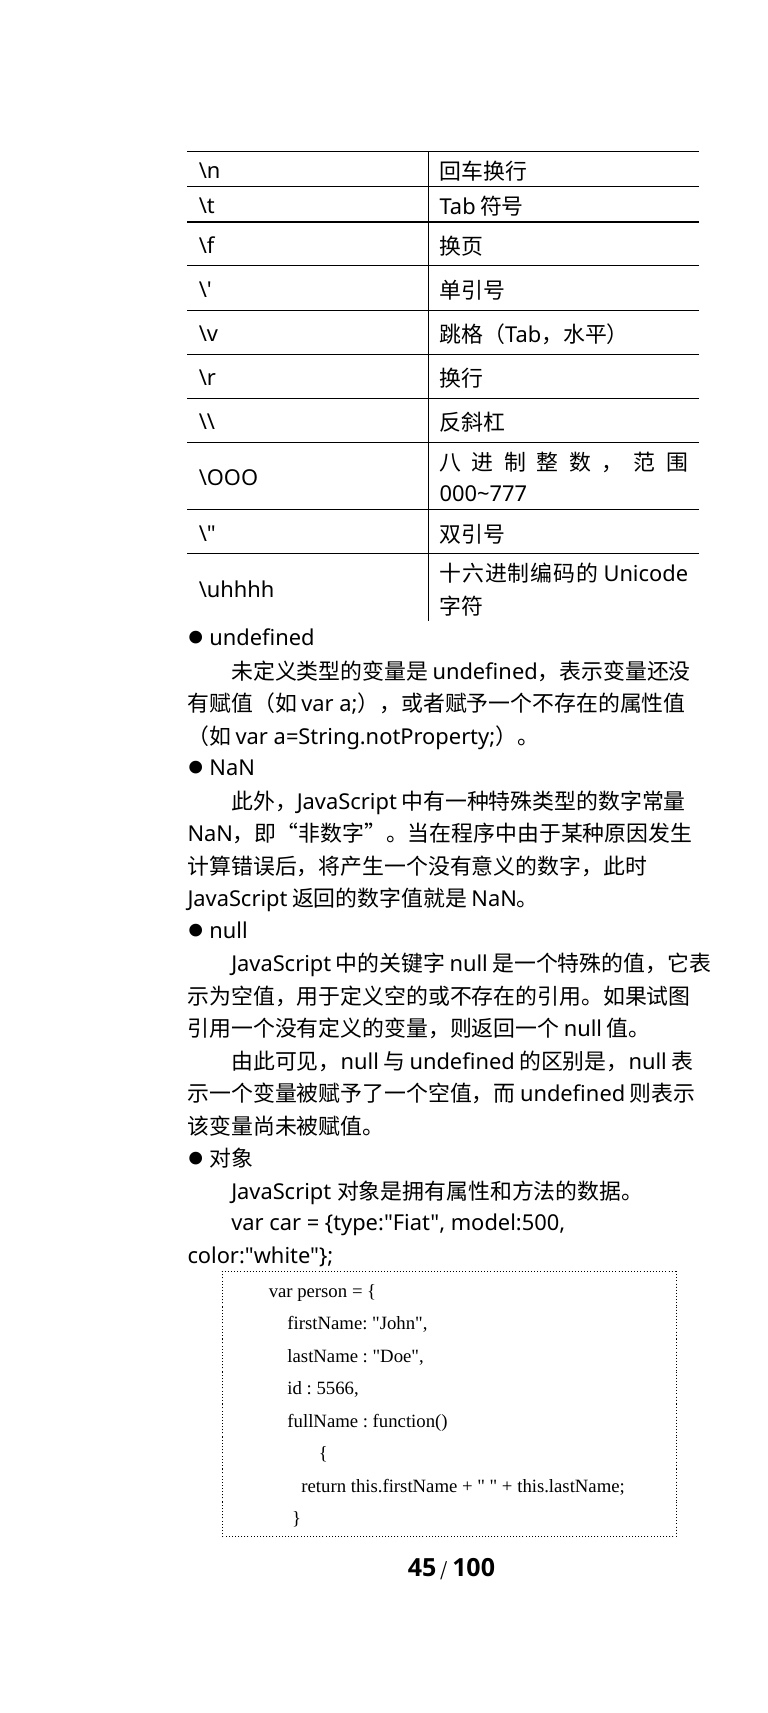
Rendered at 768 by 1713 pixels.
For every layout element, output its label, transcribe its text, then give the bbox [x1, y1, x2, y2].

text } [222, 1498, 677, 1537]
text 未定义类型的变量是undefined，表示变量还没有赋值（如var a;），或者赋予一个不存在的属性值（如var a=String.notProperty;）。 [187, 653, 711, 751]
text 由此可见，null与undefined的区别是，null表示一个变量被赋予了一个空值，而undefined则表示该变量尚未被赋值。 [187, 1043, 711, 1141]
text lastName : "Doe", [222, 1336, 677, 1368]
table_cell \t [187, 187, 428, 221]
text null [187, 913, 711, 946]
text firstName: "John", [222, 1303, 677, 1336]
text 对象 [187, 1141, 711, 1173]
table_cell 回车换行 [429, 152, 699, 186]
text 此外，JavaScript中有一种特殊类型的数字常量NaN，即“非数字”。当在程序中由于某种原因发生计算错误后，将产生一个没有意义的数字，此时JavaScript返回的数字值就是NaN。 [187, 783, 711, 913]
text fullName : function() [222, 1401, 677, 1433]
table_cell \r [187, 355, 428, 398]
text JavaScript 对象是拥有属性和方法的数据。 [187, 1173, 711, 1206]
table_cell \v [187, 311, 428, 353]
text JavaScript中的关键字null是一个特殊的值，它表示为空值，用于定义空的或不存在的引用。如果试图引用一个没有定义的变量，则返回一个null值。 [187, 946, 711, 1043]
table_cell 单引号 [429, 266, 699, 309]
table_cell \" [187, 510, 428, 553]
text undefined [187, 621, 711, 653]
table_cell 跳格（Tab，水平） [429, 311, 699, 353]
text return this.firstName + " " + this.lastName; [222, 1466, 677, 1498]
text var person = { [222, 1271, 677, 1303]
table_cell 十六进制编码的Unicode字符 [429, 554, 699, 621]
text id : 5566, [222, 1368, 677, 1401]
text NaN [187, 751, 711, 783]
table_cell \OOO [187, 443, 428, 509]
table_cell \uhhhh [187, 554, 428, 621]
text var car = {type:"Fiat", model:500, color:"white"}; [187, 1206, 711, 1271]
table_cell \\ [187, 399, 428, 442]
table_cell 八进制整数，范围000~777 [429, 443, 699, 509]
table_cell 换行 [429, 355, 699, 398]
table_cell 换页 [429, 223, 699, 265]
table_cell Tab符号 [429, 187, 699, 221]
table_cell \' [187, 266, 428, 309]
text { [222, 1433, 677, 1466]
table_cell 双引号 [429, 510, 699, 553]
table_cell \f [187, 223, 428, 265]
table_cell \n [187, 152, 428, 186]
table_cell 反斜杠 [429, 399, 699, 442]
